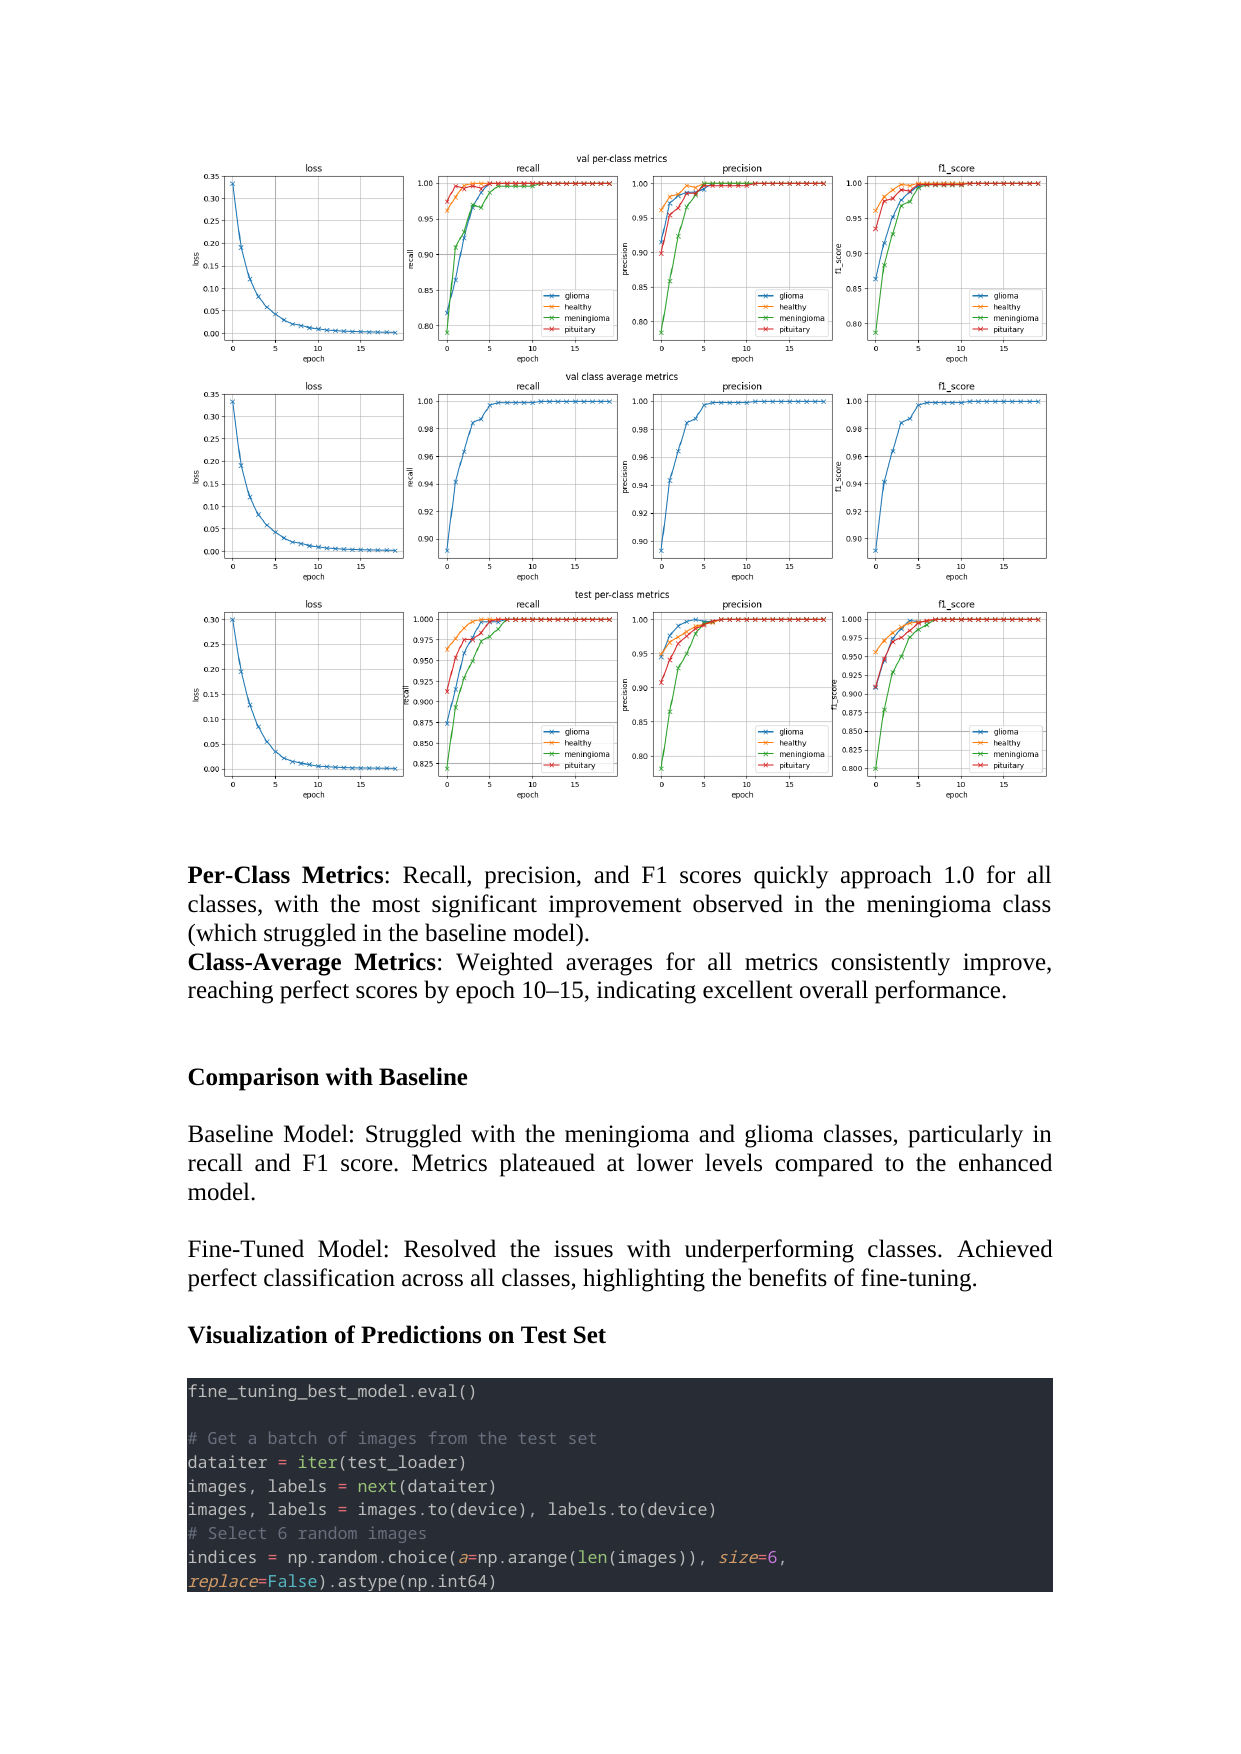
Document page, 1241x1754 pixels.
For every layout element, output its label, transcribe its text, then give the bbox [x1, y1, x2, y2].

text indices = np.random.choice(a=np.arange(len(images)), size=6, replace=False).astype(np.int64) [187, 1544, 1053, 1592]
text dataiter = iter(test_loader) [187, 1449, 1053, 1473]
list Class-Average Metrics: Weighted averages for all metrics consistently improve, reaching perfect scores by epoch 10–15, indicating excellent overall performance. [187, 947, 1053, 1004]
text fine_tuning_best_model.eval() [187, 1378, 1053, 1402]
text images, labels = images.to(device), labels.to(device) [187, 1497, 1053, 1521]
list Fine-Tuned Model: Resolved the issues with underperforming classes. Achieved perfect classification across all classes, highlighting the benefits of fine-tuning. [187, 1234, 1053, 1292]
list Per-Class Metrics: Recall, precision, and F1 scores quickly approach 1.0 for all classes, with the most significant improvement observed in the meningioma class (which struggled in the baseline model). [187, 861, 1053, 947]
list Comparison with Baseline [187, 1062, 1053, 1091]
picture [187, 150, 1051, 804]
text # Select 6 random images [187, 1521, 1053, 1544]
list Visualization of Predictions on Test Set [187, 1321, 1053, 1349]
text # Get a batch of images from the test set [187, 1426, 1053, 1449]
text images, labels = next(dataiter) [187, 1473, 1053, 1497]
list Baseline Model: Struggled with the meningioma and glioma classes, particularly in recall and F1 score. Metrics plateaued at lower levels compared to the enhanced model. [187, 1119, 1053, 1206]
